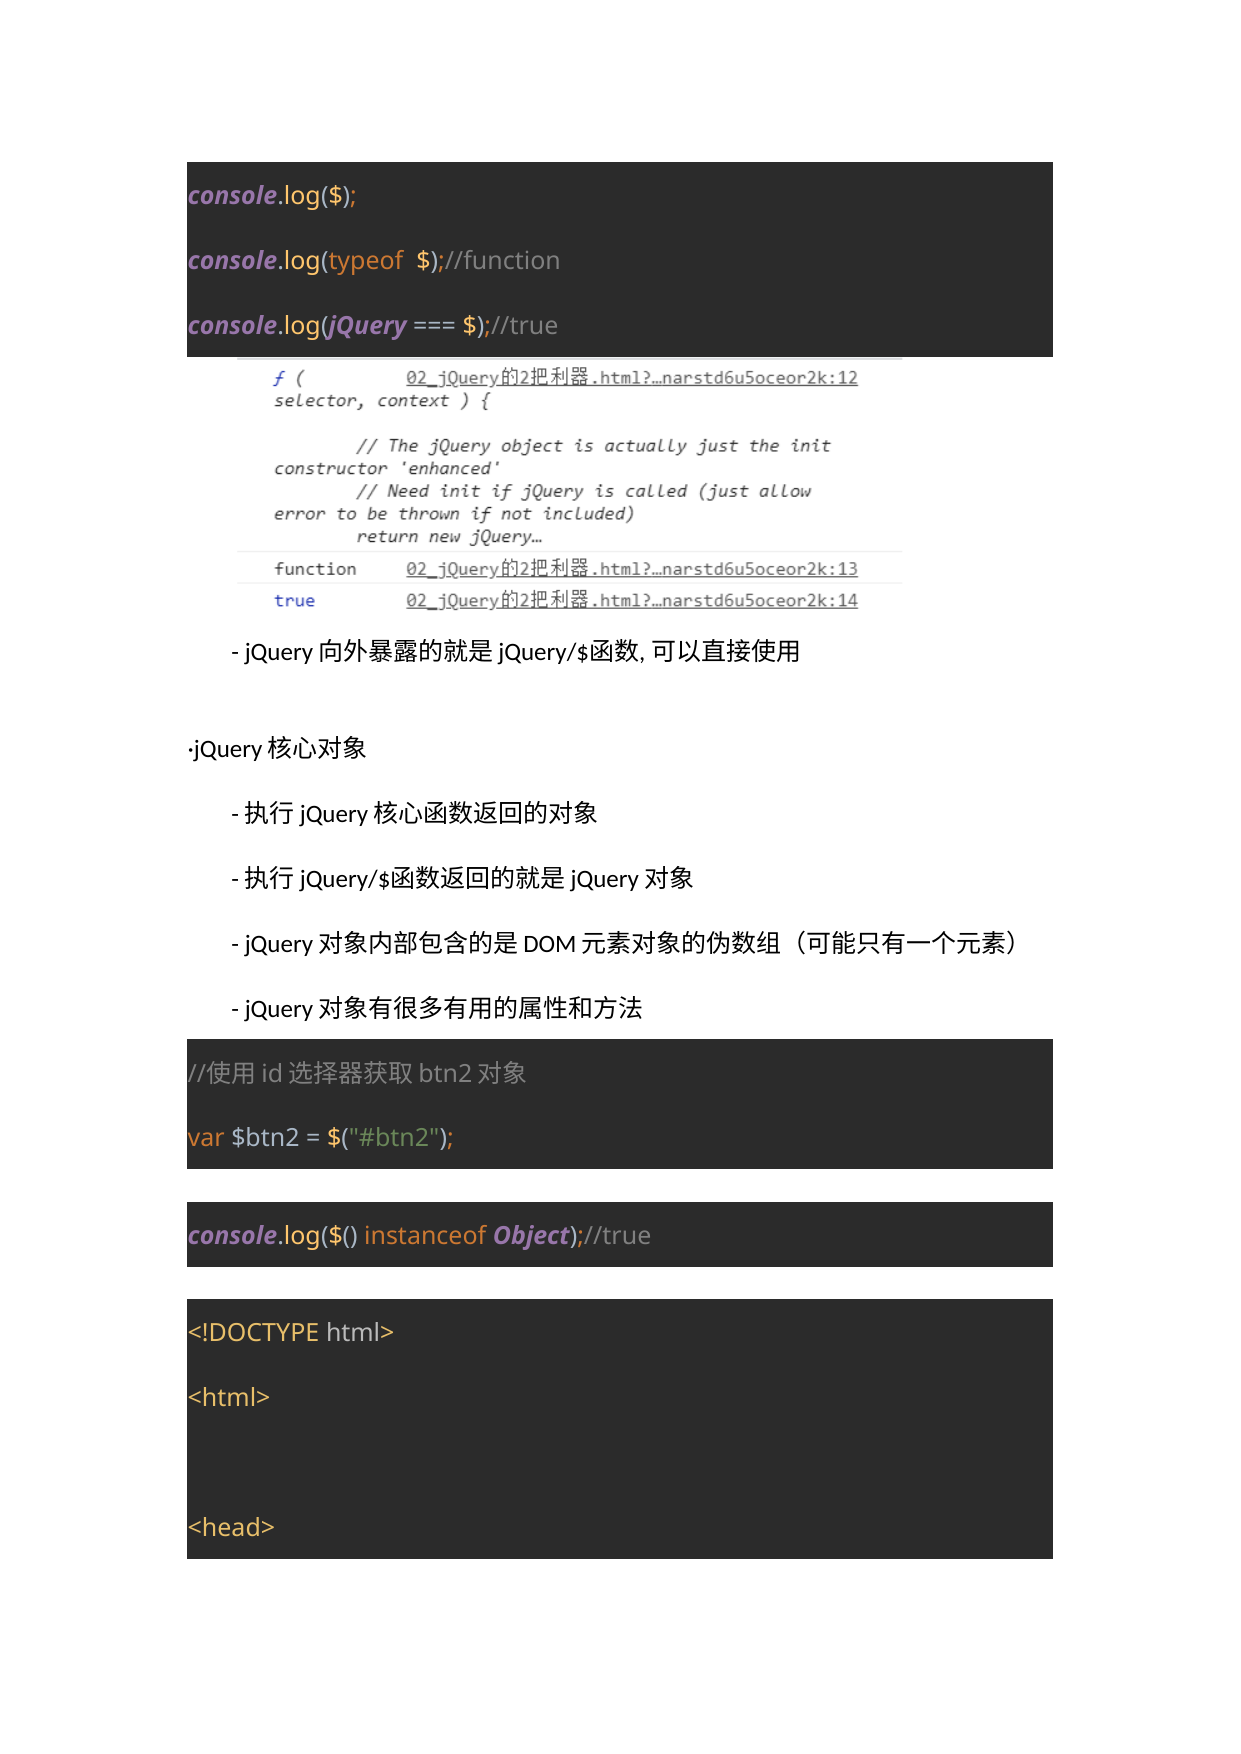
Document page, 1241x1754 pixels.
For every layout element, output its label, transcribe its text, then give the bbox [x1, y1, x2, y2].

text - 执行jQuery核心函数返回的对象 [187, 779, 1053, 844]
text console.log($); console.log(typeof $);//function console.log(jQuery === $);//true [187, 162, 1053, 357]
text - 执行jQuery/$函数返回的就是jQuery对象 [187, 844, 1053, 909]
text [187, 1299, 1053, 1559]
picture [231, 357, 903, 614]
text - jQuery向外暴露的就是jQuery/$函数, 可以直接使用 [187, 617, 1053, 682]
text - jQuery对象有很多有用的属性和方法 [187, 974, 1053, 1039]
text //使用id选择器获取btn2对象 var $btn2 = $("#btn2"); [187, 1039, 1053, 1169]
text - jQuery对象内部包含的是DOM元素对象的伪数组（可能只有一个元素） [187, 909, 1053, 974]
text console.log($() instanceof Object);//true [187, 1202, 1053, 1267]
text ·jQuery核心对象 [187, 714, 1053, 779]
